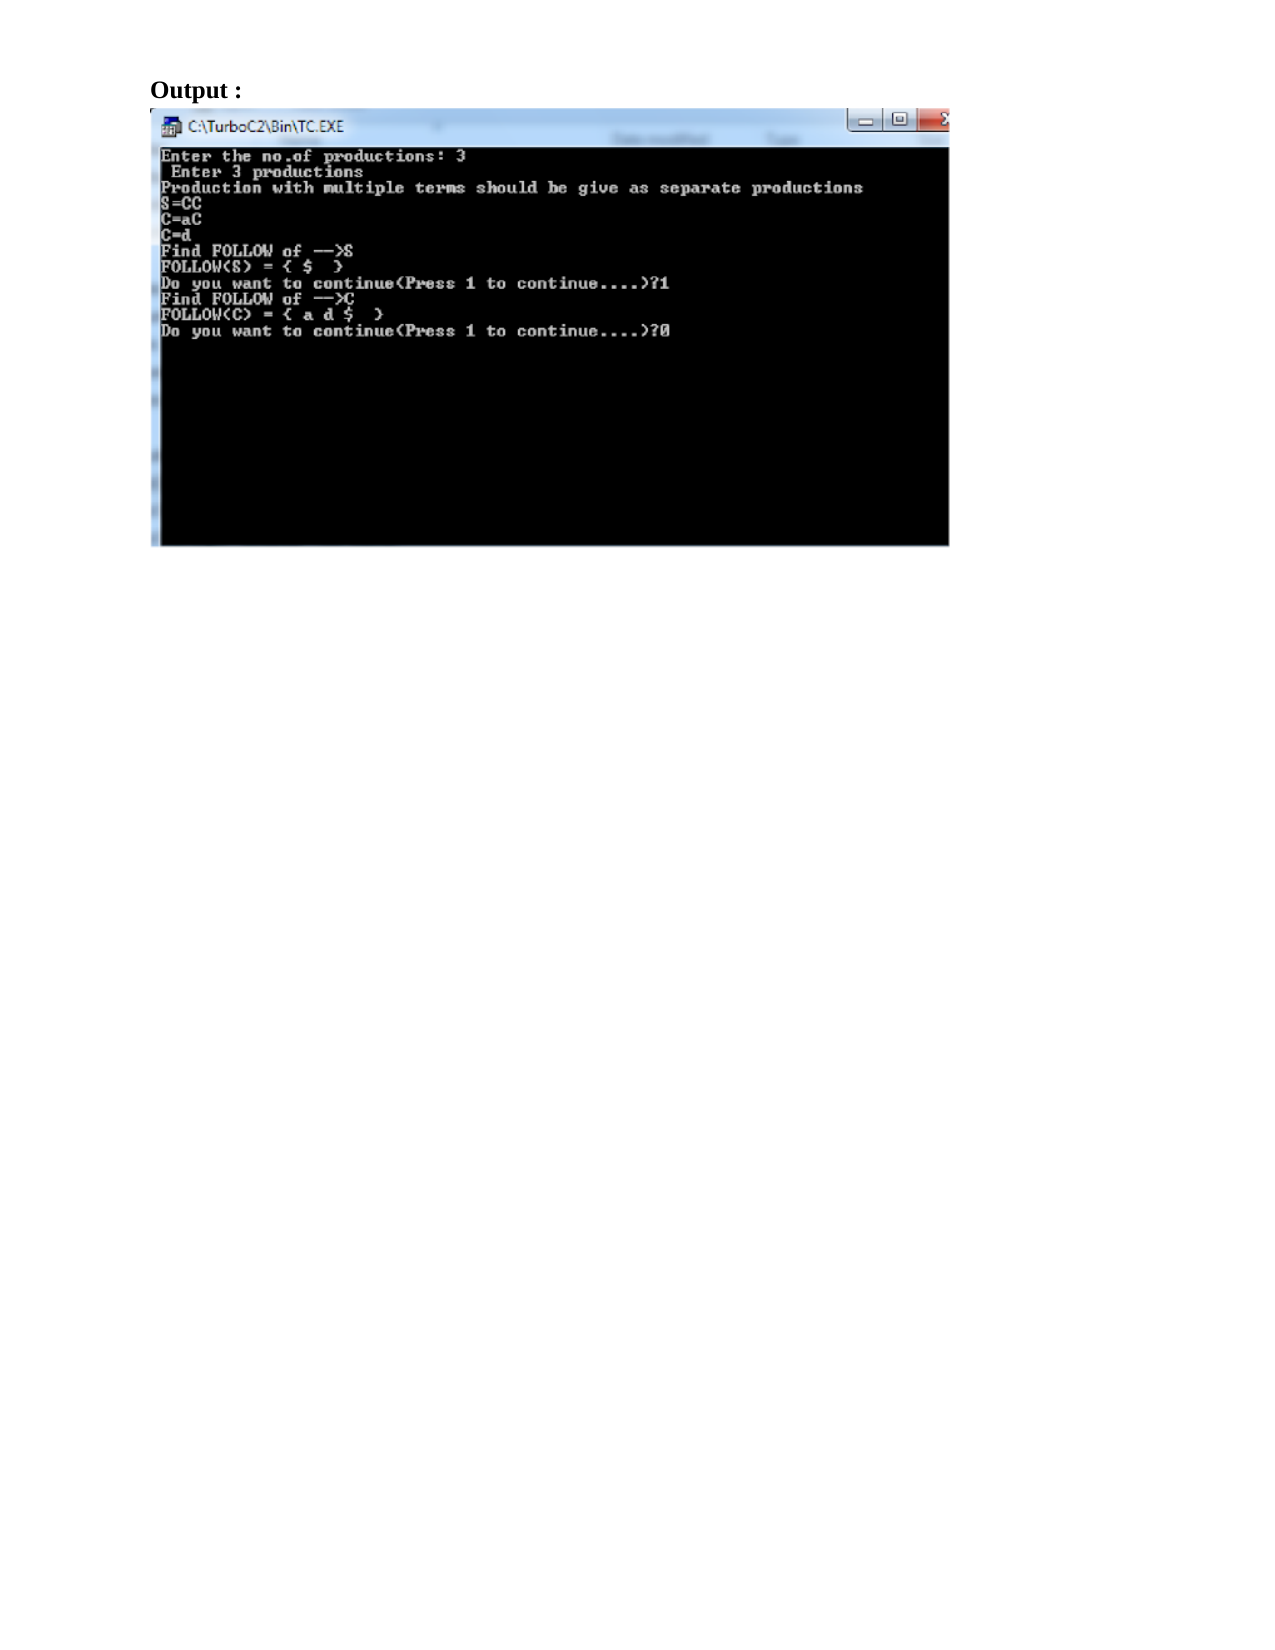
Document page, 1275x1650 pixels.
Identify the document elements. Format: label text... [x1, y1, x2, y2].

picture [150, 108, 951, 550]
text Output : [150, 75, 1125, 104]
